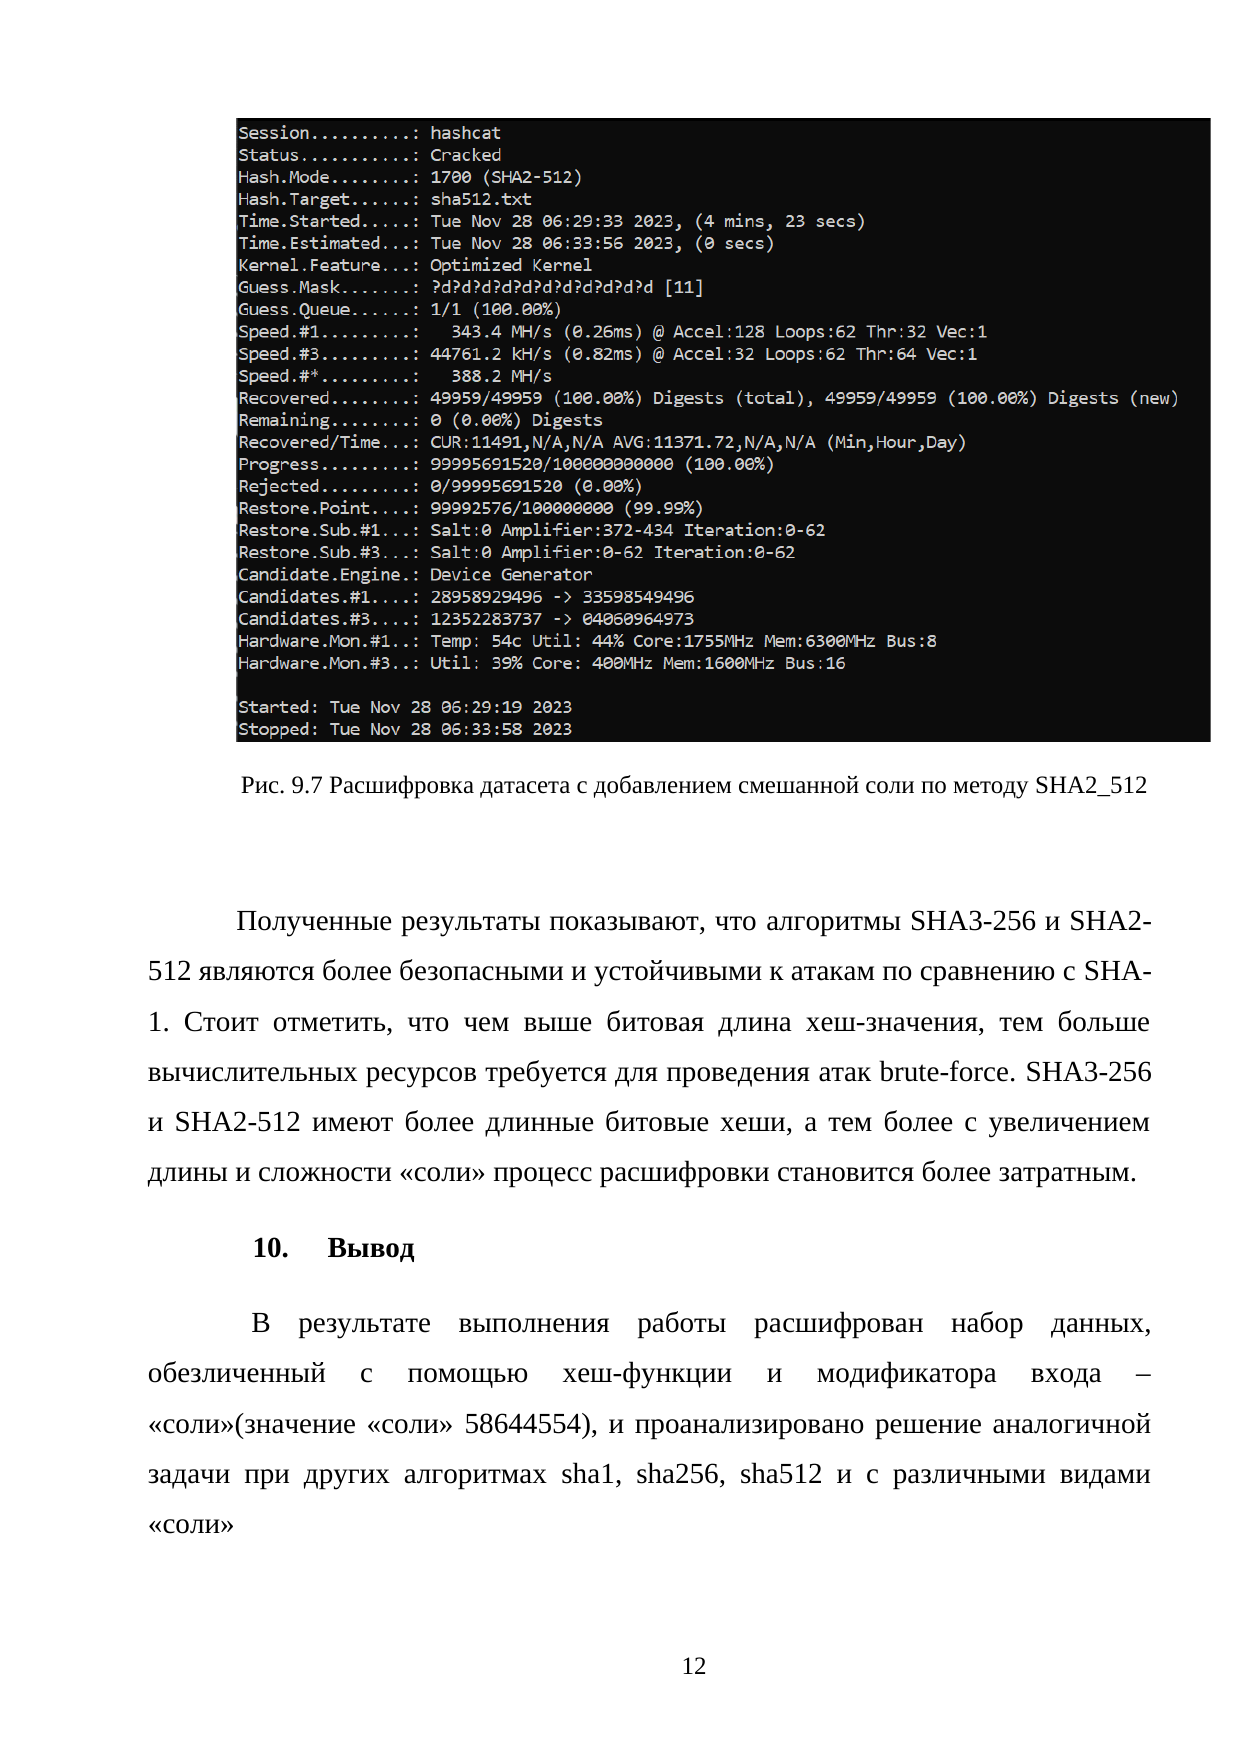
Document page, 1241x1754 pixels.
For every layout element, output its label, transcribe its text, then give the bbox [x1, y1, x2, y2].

picture [236, 118, 1211, 742]
text В результате выполнения работы раcшифрован набор данных, обезличенный с помощью хеш-функции и модификатора входа – «соли»(значение «соли» 58644554), и проанализировано решение аналогичной задачи при других алгоритмах sha1, sha256, sha512 и с различными видами «соли» [148, 1305, 1152, 1540]
text Рис. 9.7 Расшифровка датасета с добавлением смешанной соли по методу SHA2_512 [236, 770, 1152, 799]
text Полученные результаты показывают, что алгоритмы SHA3-256 и SHA2-512 являются более безопасными и устойчивыми к атакам по сравнению с SHA-1. Стоит отметить, что чем выше битовая длина хеш-значения, тем больше вычислительных ресурсов требуется для проведения атак brute-force. SHA3-256 и SHA2-512 имеют более длинные битовые хеши, а тем более с увеличением длины и сложности «соли» процесс расшифровки становится более затратным. [148, 903, 1152, 1188]
subtitle Вывод [177, 1230, 1152, 1263]
